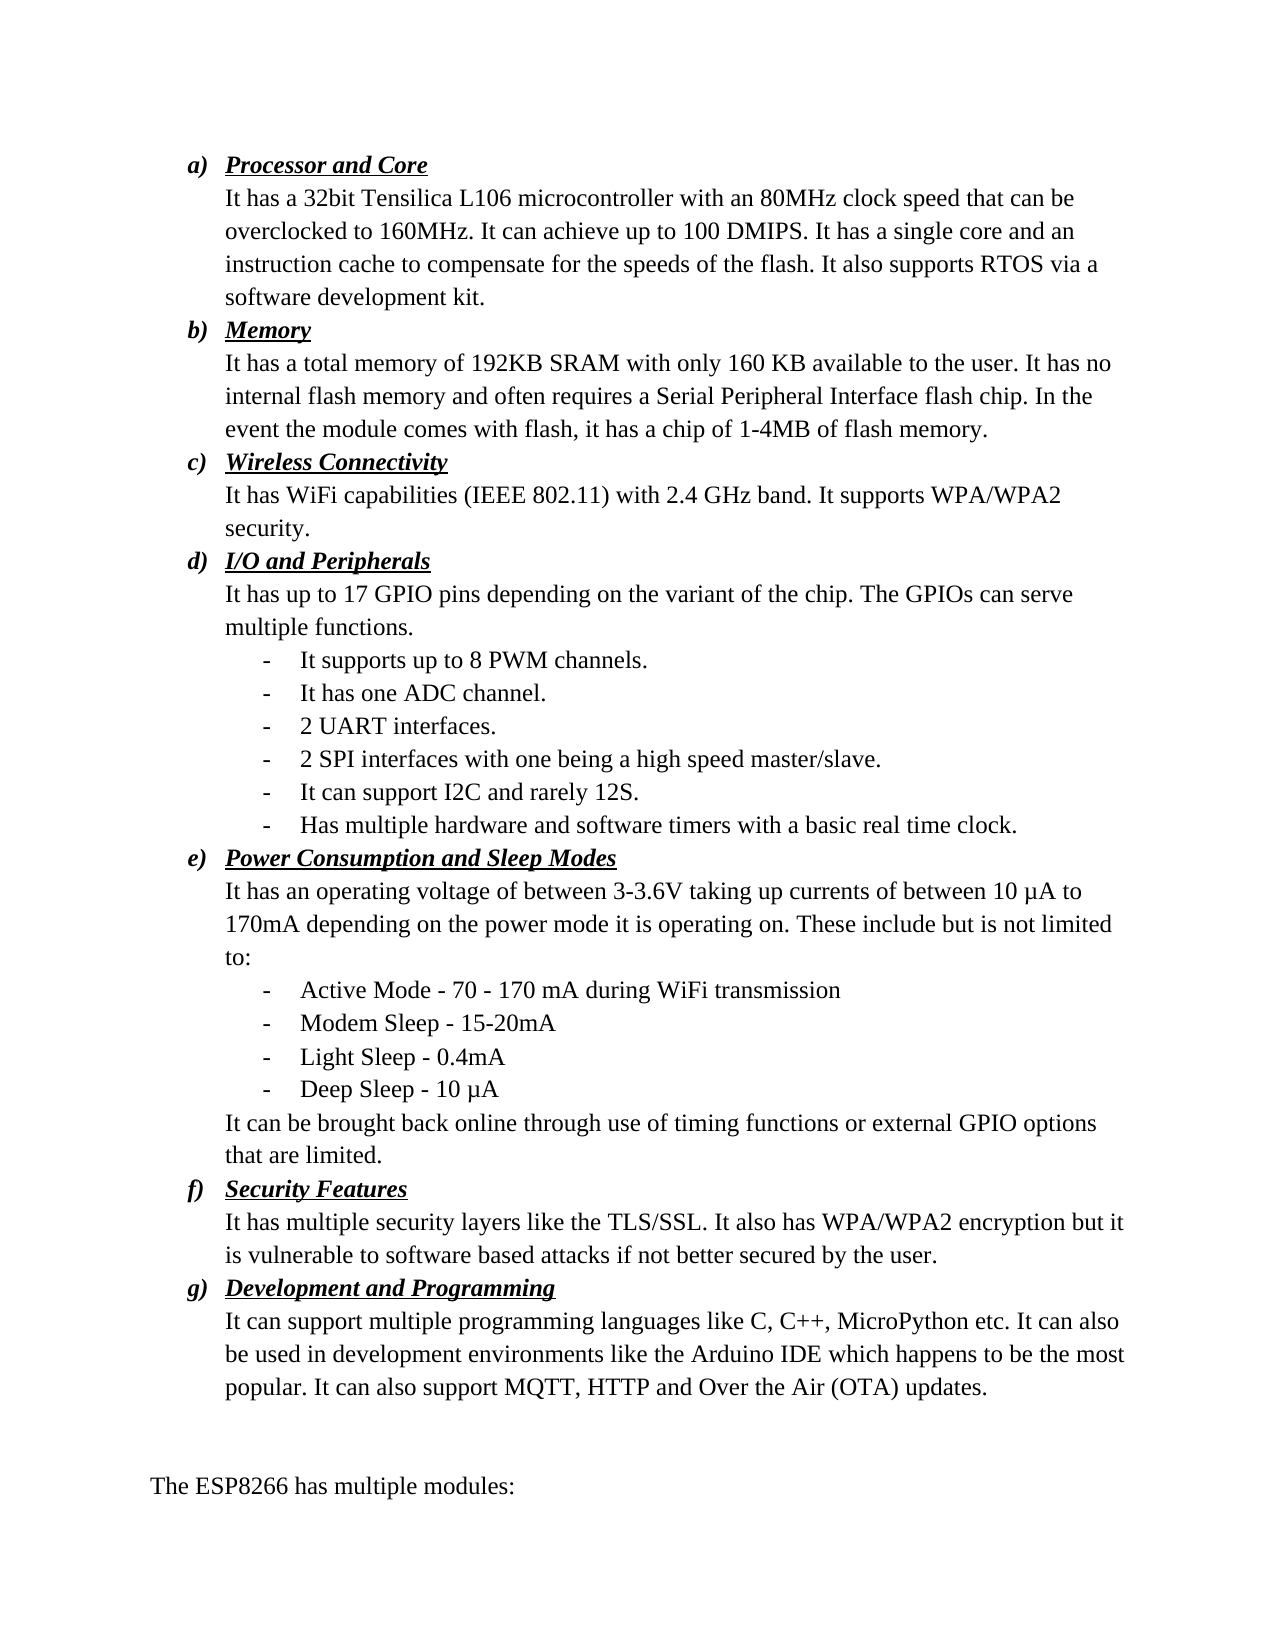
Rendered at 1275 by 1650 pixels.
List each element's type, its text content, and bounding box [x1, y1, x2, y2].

text It has WiFi capabilities (IEEE 802.11) with 2.4 GHz band. It supports WPA/WPA2 security. [225, 480, 1125, 542]
list Wireless Connectivity [187, 447, 1125, 476]
list It can support I2C and rarely 12S. [262, 777, 1125, 806]
text It can support multiple programming languages like C, C++, MicroPython etc. It can also be used in development environments like the Arduino IDE which happens to be the most popular. It can also support MQTT, HTTP and Over the Air (OTA) updates. [225, 1306, 1125, 1401]
list Power Consumption and Sleep Modes [187, 843, 1125, 872]
text It has a total memory of 192KB SRAM with only 160 KB available to the user. It has no internal flash memory and often requires a Serial Peripheral Interface flash chip. In the event the module comes with flash, it has a chip of 1-4MB of flash memory. [225, 348, 1125, 443]
list Security Features [187, 1174, 1125, 1202]
list Deep Sleep - 10 µA [262, 1074, 1125, 1103]
list I/O and Peripherals [187, 546, 1125, 575]
text It has an operating voltage of between 3-3.6V taking up currents of between 10 µA to 170mA depending on the power mode it is operating on. These include but is not limited to: [225, 876, 1125, 971]
list Development and Programming [187, 1273, 1125, 1301]
list Has multiple hardware and software timers with a basic real time clock. [262, 810, 1125, 839]
text It has a 32bit Tensilica L106 microcontroller with an 80MHz clock speed that can be overclocked to 160MHz. It can achieve up to 100 DMIPS. It has a single core and an instruction cache to compensate for the speeds of the flash. It also supports RTOS via a software development kit. [225, 183, 1125, 311]
list Modem Sleep - 15-20mA [262, 1008, 1125, 1037]
list Active Mode - 70 - 170 mA during WiFi transmission [262, 976, 1125, 1004]
list Light Sleep - 0.4mA [262, 1042, 1125, 1070]
text It has multiple security layers like the TLS/SSL. It also has WPA/WPA2 encryption but it is vulnerable to software based attacks if not better secured by the user. [225, 1207, 1125, 1268]
text The ESP8266 has multiple modules: [150, 1471, 1125, 1499]
text It has up to 17 GPIO pins depending on the variant of the chip. The GPIOs can serve multiple functions. [225, 579, 1125, 641]
list It has one ADC channel. [262, 678, 1125, 707]
list It supports up to 8 PWM channels. [262, 645, 1125, 674]
list Processor and Core [187, 150, 1125, 179]
list 2 UART interfaces. [262, 711, 1125, 740]
list Memory [187, 315, 1125, 344]
text It can be brought back online through use of timing functions or external GPIO options that are limited. [225, 1108, 1125, 1169]
list 2 SPI interfaces with one being a high speed master/slave. [262, 744, 1125, 773]
